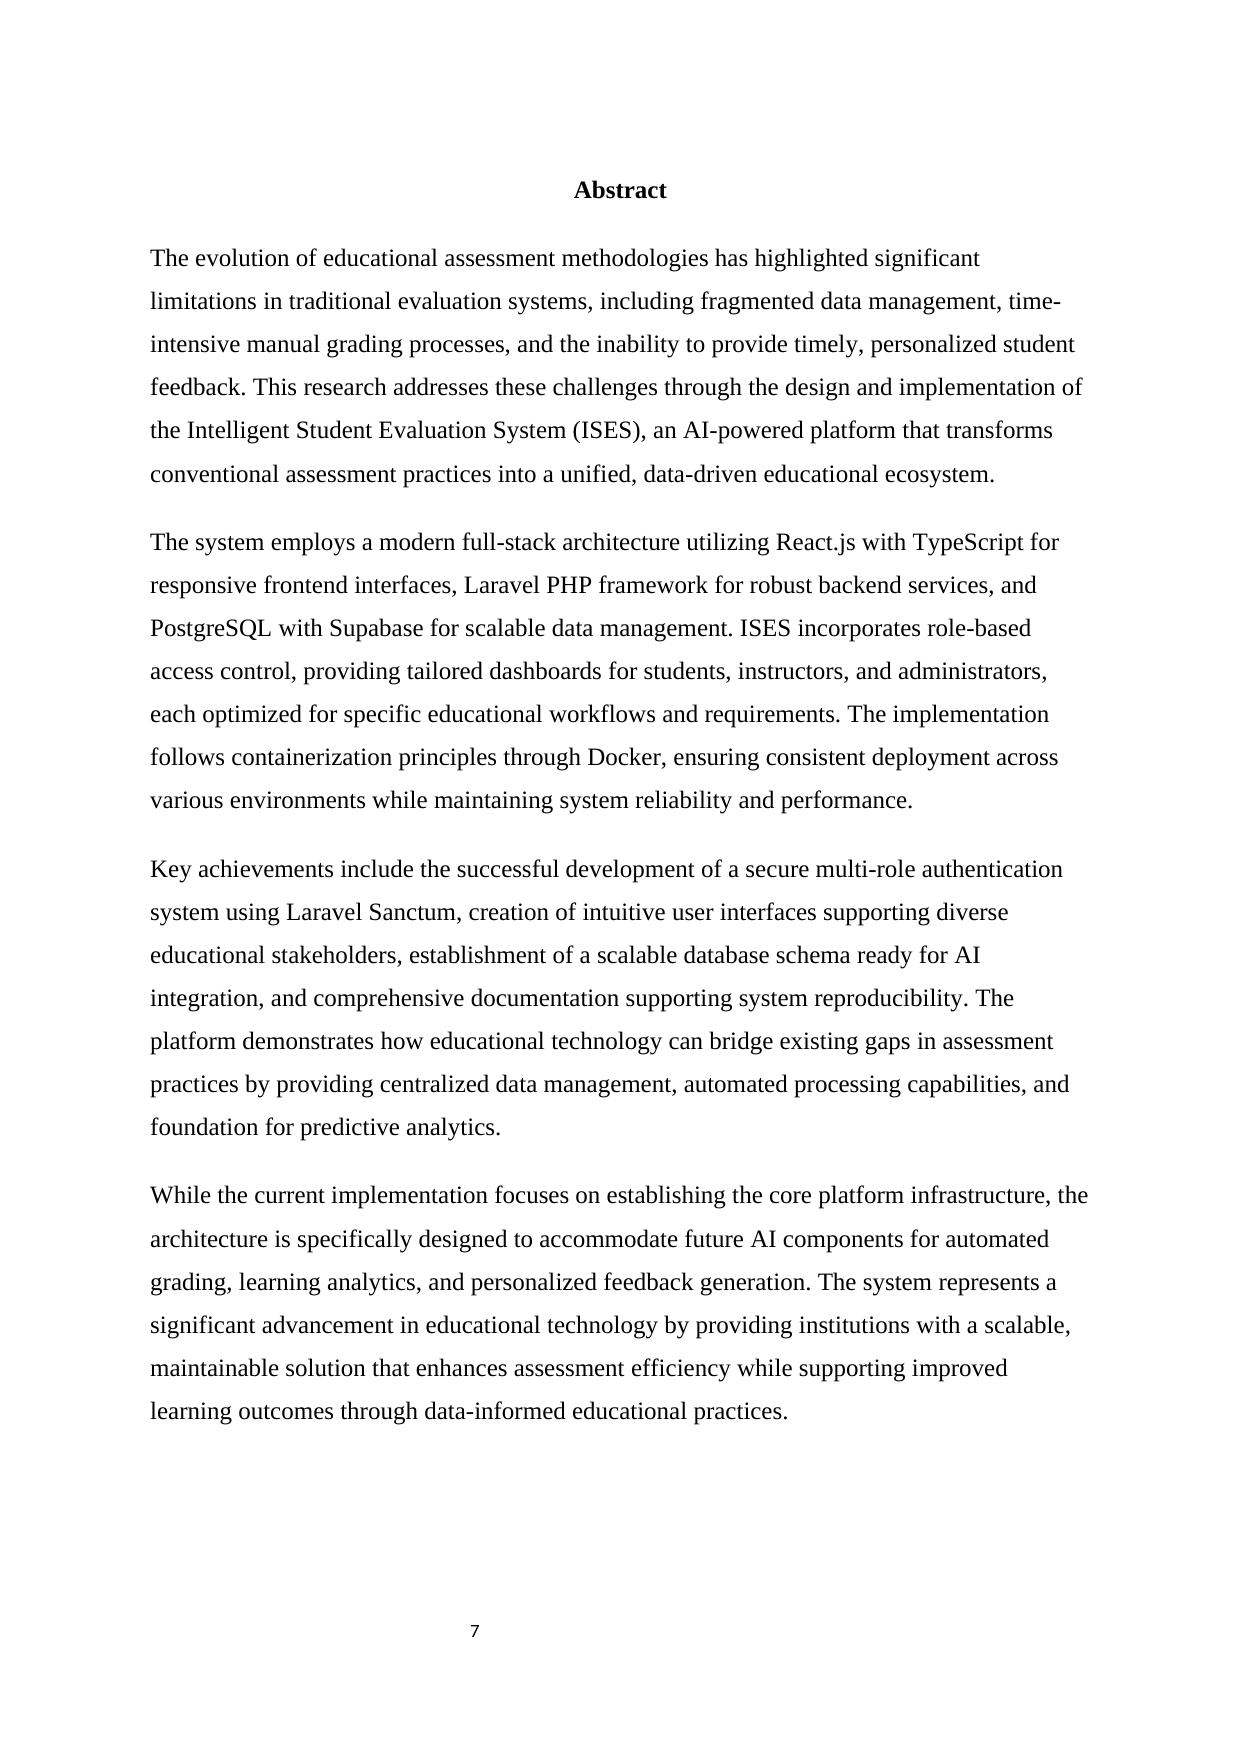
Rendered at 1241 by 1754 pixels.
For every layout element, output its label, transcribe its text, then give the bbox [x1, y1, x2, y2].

subtitle The evolution of educational assessment methodologies has highlighted significant limitations in traditional evaluation systems, including fragmented data management, time-intensive manual grading processes, and the inability to provide timely, personalized student feedback. This research addresses these challenges through the design and implementation of the Intelligent Student Evaluation System (ISES), an AI-powered platform that transforms conventional assessment practices into a unified, data-driven educational ecosystem. [150, 243, 1090, 487]
subtitle While the current implementation focuses on establishing the core platform infrastructure, the architecture is specifically designed to accommodate future AI components for automated grading, learning analytics, and personalized feedback generation. The system represents a significant advancement in educational technology by providing institutions with a scalable, maintainable solution that enhances assessment efficiency while supporting improved learning outcomes through data-informed educational practices. [150, 1181, 1090, 1425]
subtitle Key achievements include the successful development of a secure multi-role authentication system using Laravel Sanctum, creation of intuitive user interfaces supporting diverse educational stakeholders, establishment of a scalable database schema ready for AI integration, and comprehensive documentation supporting system reproducibility. The platform demonstrates how educational technology can bridge existing gaps in assessment practices by providing centralized data management, automated processing capabilities, and foundation for predictive analytics. [150, 854, 1090, 1141]
subtitle Abstract [150, 175, 1090, 204]
subtitle The system employs a modern full-stack architecture utilizing React.js with TypeScript for responsive frontend interfaces, Laravel PHP framework for robust backend services, and PostgreSQL with Supabase for scalable data management. ISES incorporates role-based access control, providing tailored dashboards for students, instructors, and administrators, each optimized for specific educational workflows and requirements. The implementation follows containerization principles through Docker, ensuring consistent deployment across various environments while maintaining system reliability and performance. [150, 527, 1090, 814]
